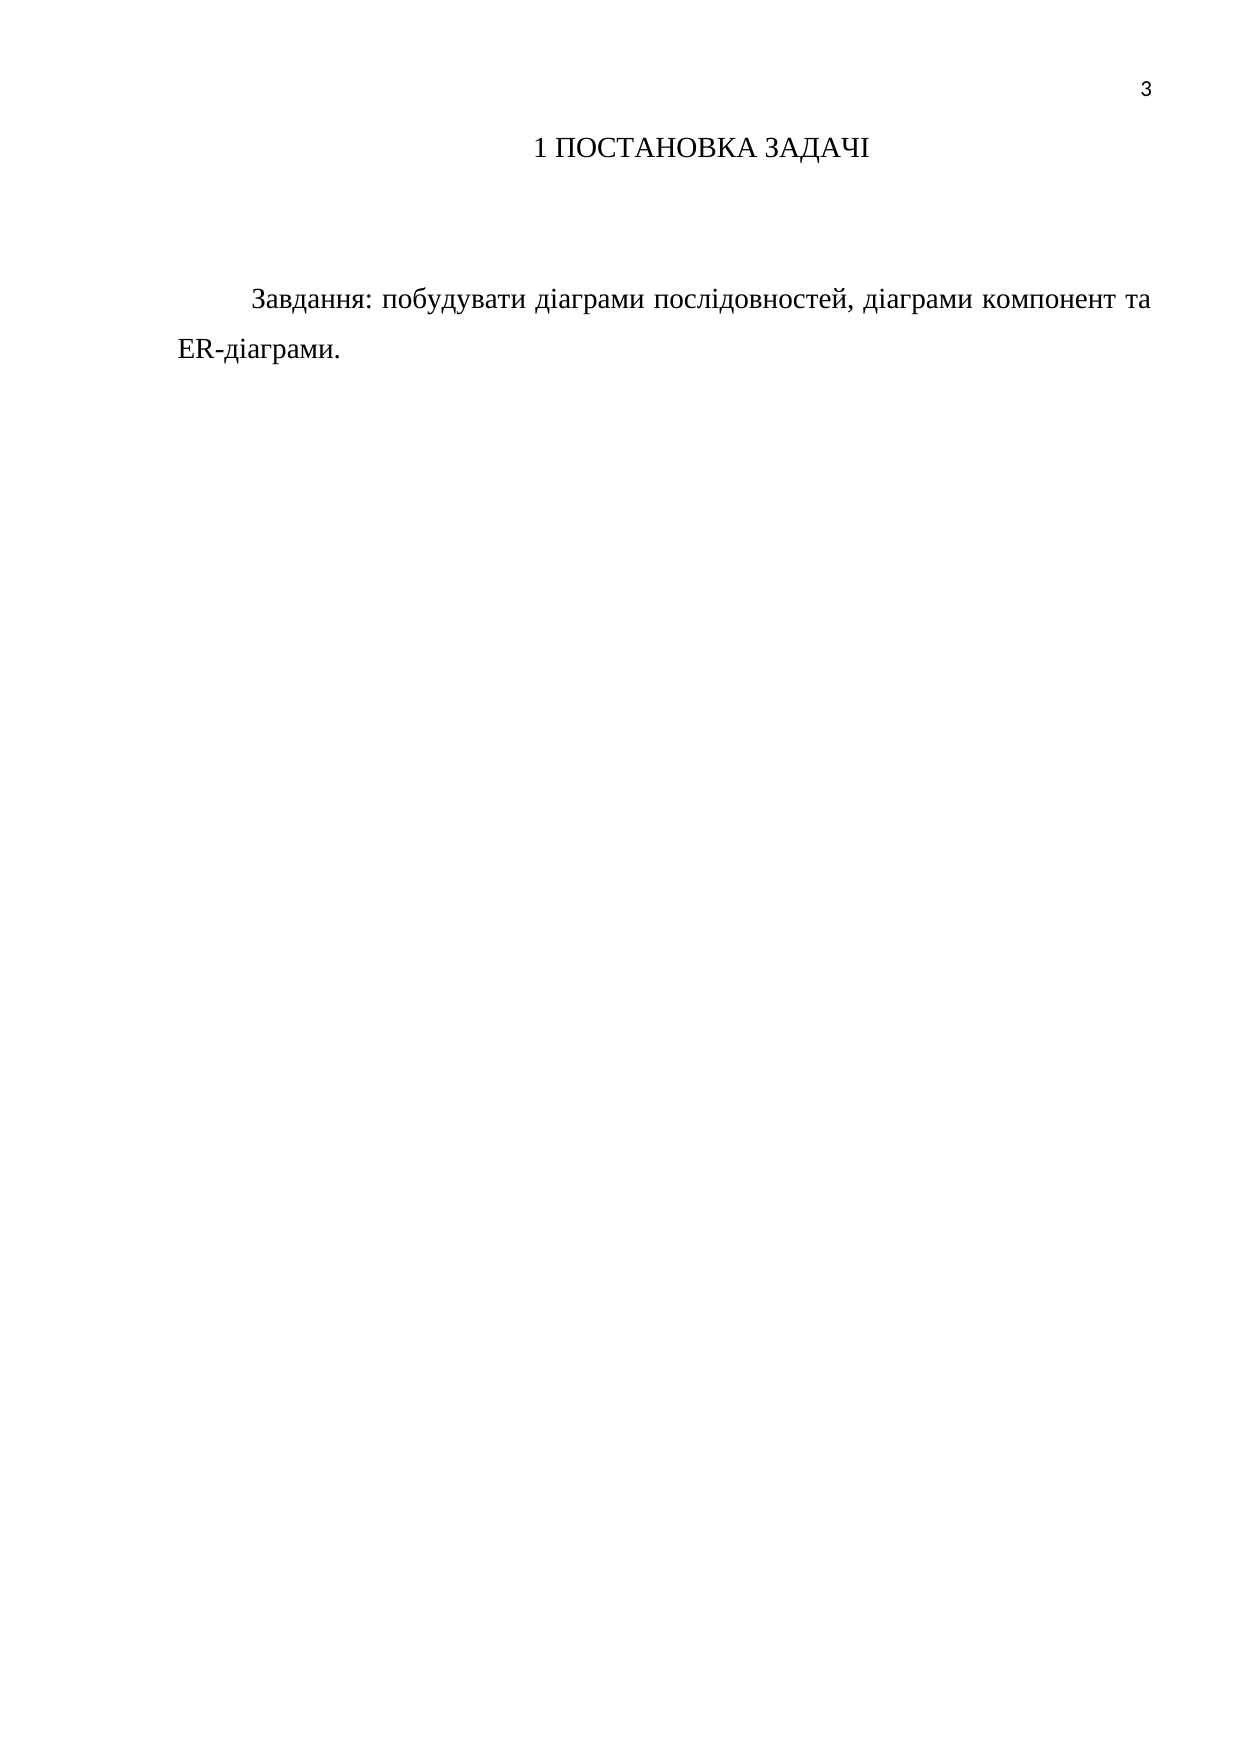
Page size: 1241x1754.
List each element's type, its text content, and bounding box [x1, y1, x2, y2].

list Завдання: побудувати діаграми послідовностей, діаграми компонент та ER-діаграми. [177, 281, 1152, 364]
subtitle 1 ПОСТАНОВКА ЗАДАЧІ [177, 130, 1152, 163]
